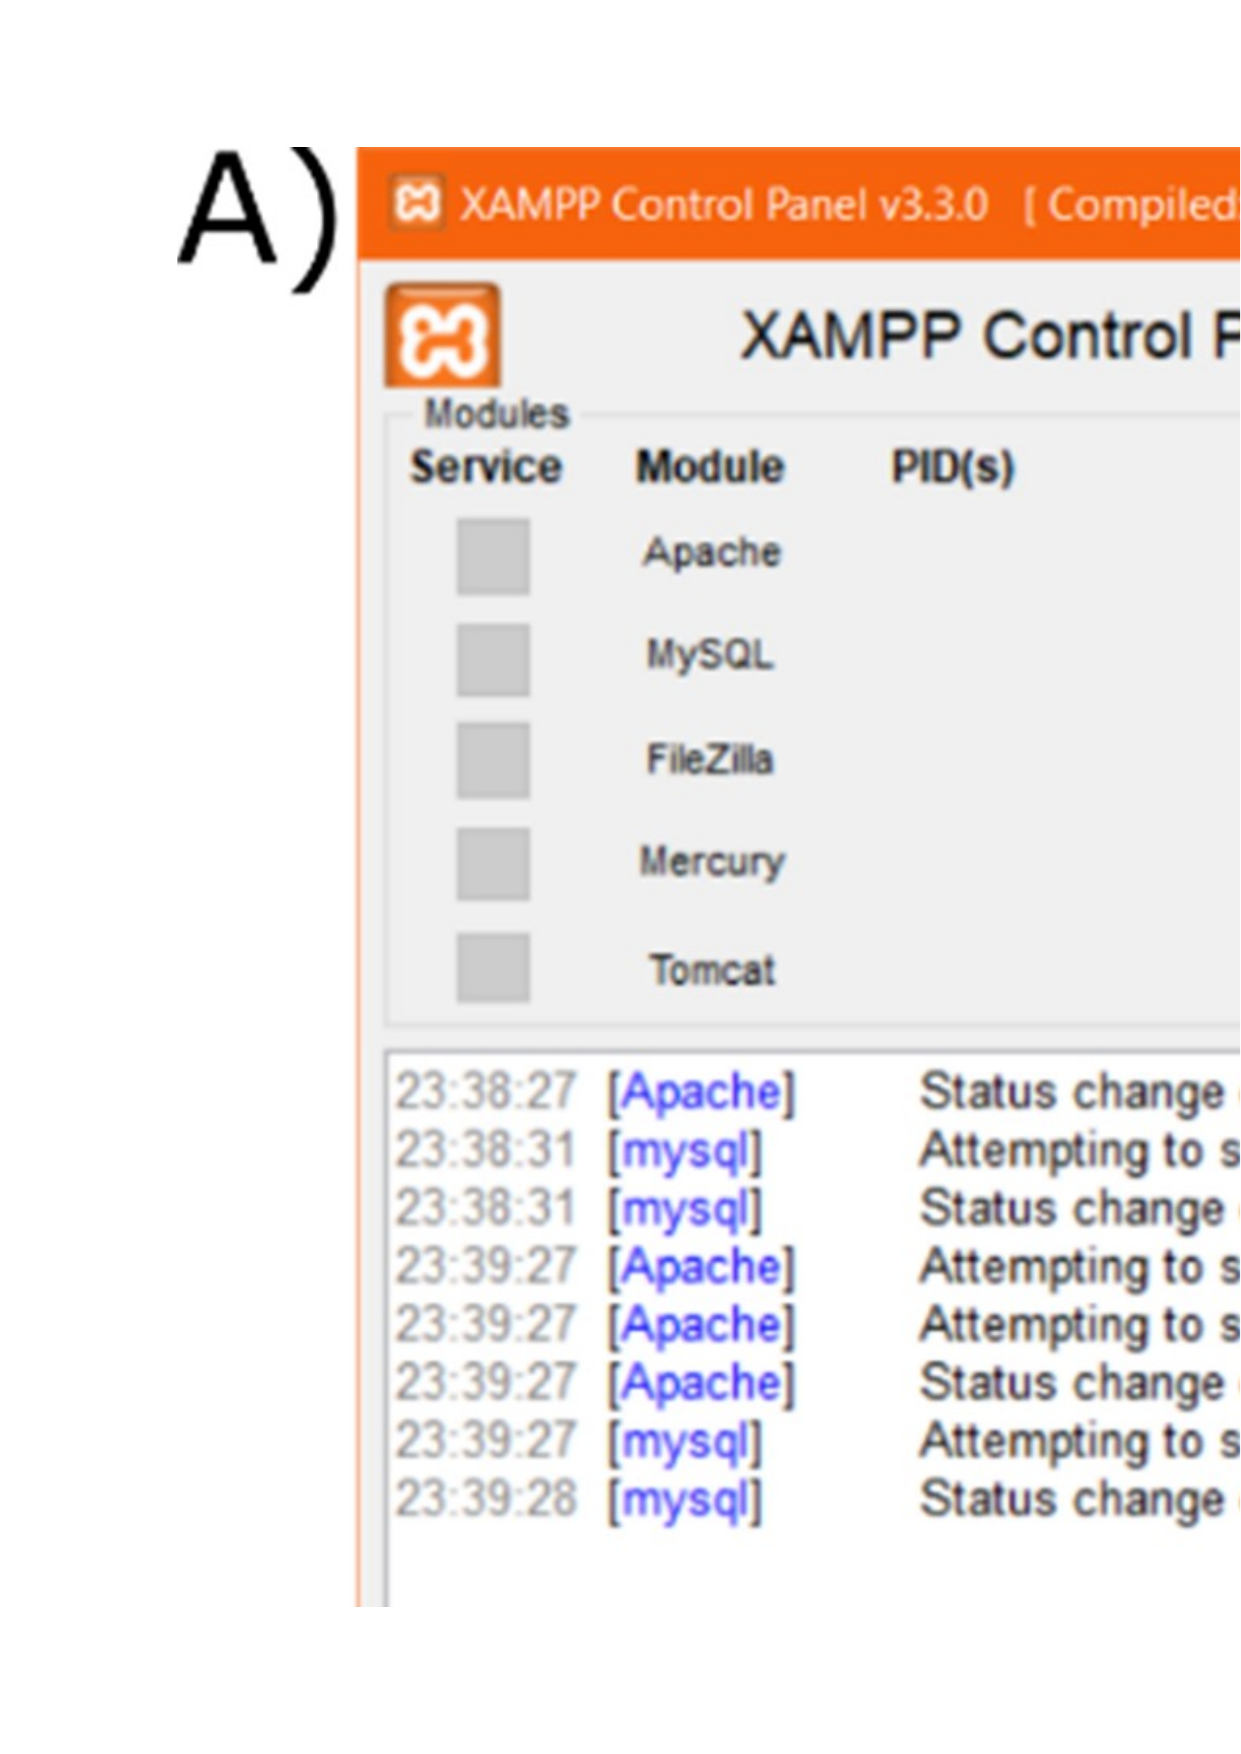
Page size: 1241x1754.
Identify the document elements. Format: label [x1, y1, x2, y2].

picture [177, 147, 1241, 1607]
